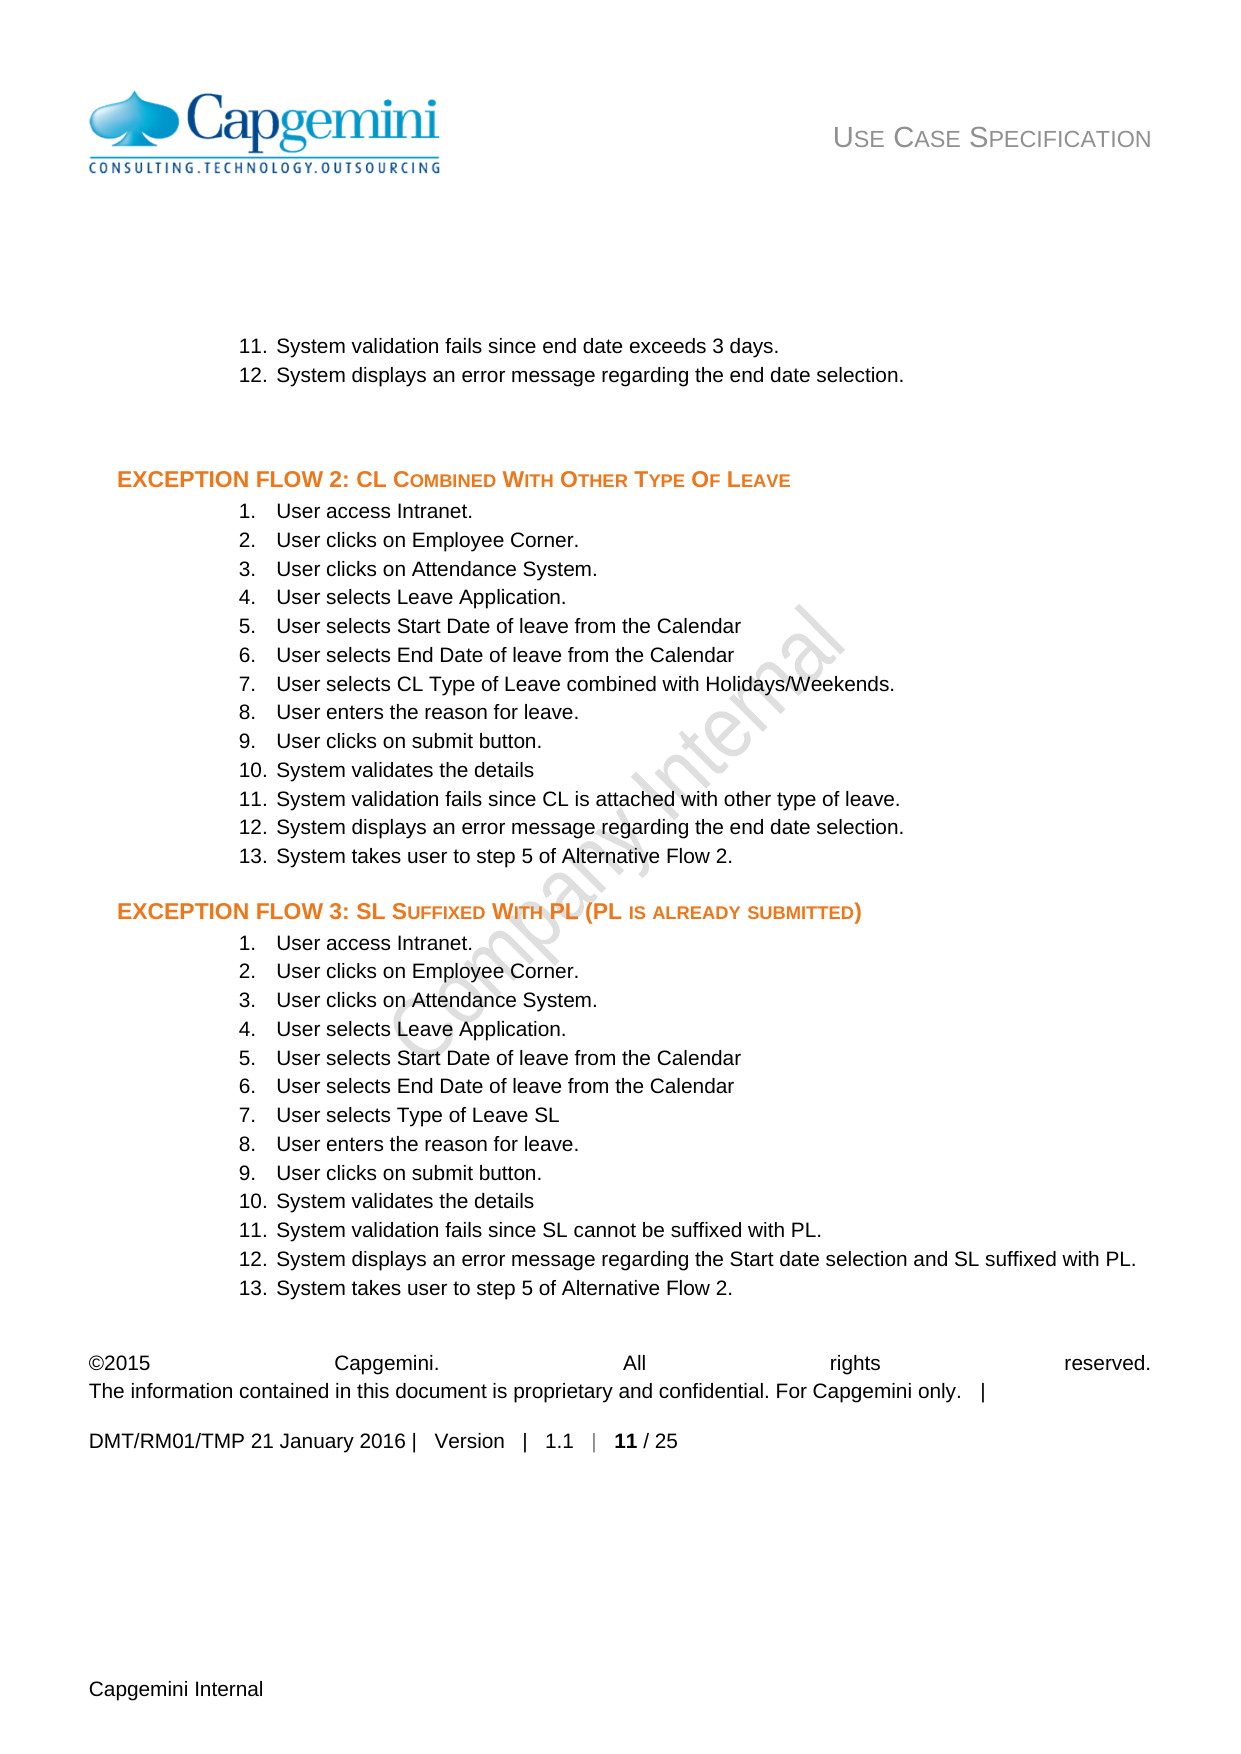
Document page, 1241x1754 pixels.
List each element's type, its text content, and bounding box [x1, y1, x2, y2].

list System takes user to step 5 of Alternative Flow 2. [239, 844, 1152, 868]
list User clicks on Employee Corner. [239, 528, 1152, 552]
list System validation fails since SL cannot be suffixed with PL. [239, 1218, 1152, 1242]
list User selects Start Date of leave from the Calendar [239, 614, 1152, 638]
list User clicks on submit button. [239, 729, 1152, 753]
list User selects Type of Leave SL [239, 1103, 1152, 1127]
list User clicks on Attendance System. [239, 988, 1152, 1012]
list System takes user to step 5 of Alternative Flow 2. [239, 1275, 1152, 1299]
list System validates the details [239, 1189, 1152, 1213]
list System validation fails since end date exceeds 3 days. [239, 334, 1152, 358]
list System displays an error message regarding the Start date selection and SL suffixed with PL. [239, 1247, 1152, 1271]
list System validation fails since CL is attached with other type of leave. [239, 786, 1152, 810]
list User enters the reason for leave. [239, 700, 1152, 724]
list User selects Leave Application. [239, 1017, 1152, 1041]
list User enters the reason for leave. [239, 1132, 1152, 1156]
list User clicks on Attendance System. [239, 556, 1152, 580]
list User access Intranet. [239, 930, 1152, 954]
subtitle EXCEPTION FLOW 2: CL Combined With Other Type Of Leave [117, 466, 1152, 493]
list User clicks on Employee Corner. [239, 959, 1152, 983]
subtitle EXCEPTION FLOW 3: SL Suffixed With PL (PL is already submitted) [117, 898, 1152, 924]
list System displays an error message regarding the end date selection. [239, 363, 1152, 387]
list User selects End Date of leave from the Calendar [239, 1074, 1152, 1098]
list System displays an error message regarding the end date selection. [239, 815, 1152, 839]
list System validates the details [239, 758, 1152, 782]
list User selects CL Type of Leave combined with Holidays/Weekends. [239, 671, 1152, 695]
list User clicks on submit button. [239, 1160, 1152, 1184]
list User selects End Date of leave from the Calendar [239, 643, 1152, 667]
list User access Intranet. [239, 499, 1152, 523]
picture [87, 89, 443, 177]
list User selects Start Date of leave from the Calendar [239, 1045, 1152, 1069]
list User selects Leave Application. [239, 585, 1152, 609]
